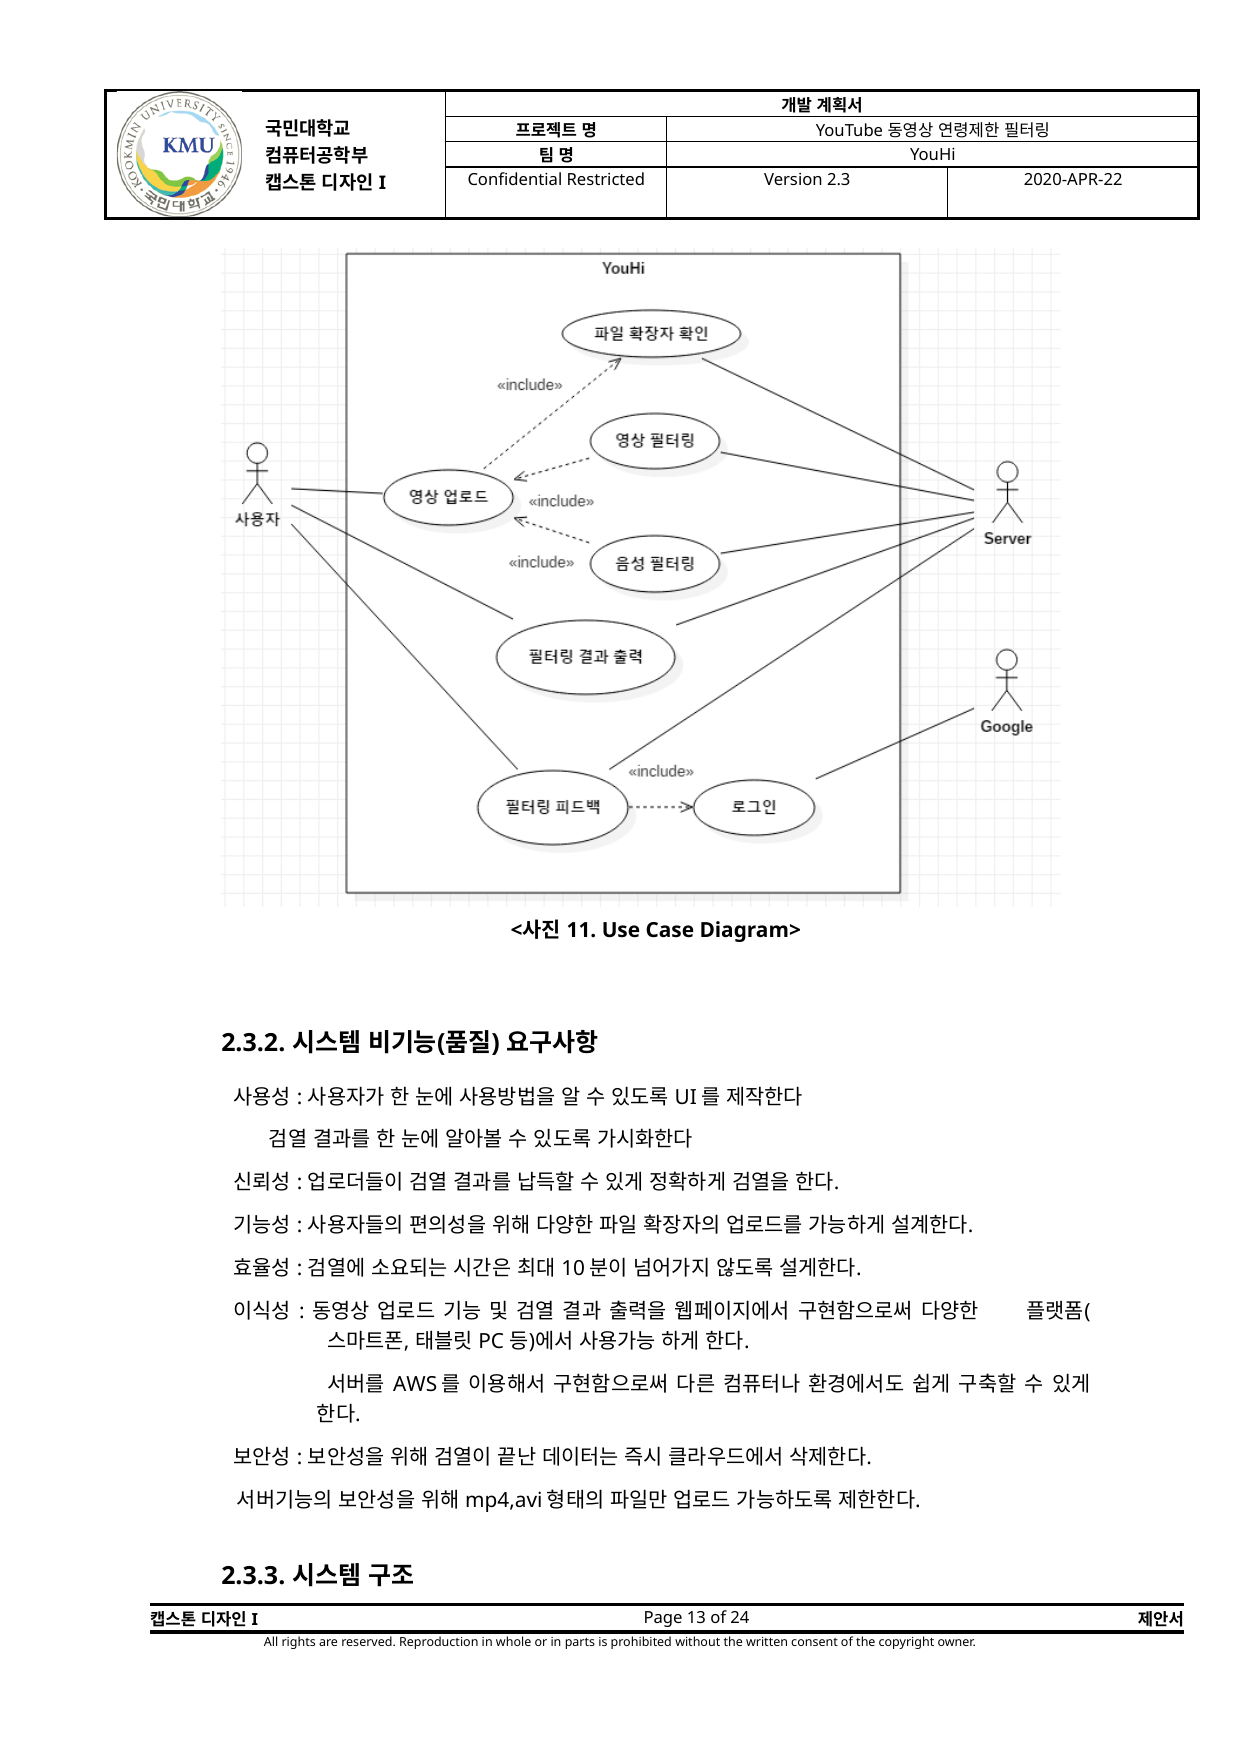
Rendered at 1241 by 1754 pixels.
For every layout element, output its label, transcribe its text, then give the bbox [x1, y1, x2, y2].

text 이식성 : 동영상 업로드 기능 및 검열 결과 출력을 웹페이지에서 구현함으로써 다양한 플랫폼(스마트폰, 태블릿 PC 등)에서 사용가능 하게 한다. [233, 1294, 1090, 1354]
text 서버기능의 보안성을 위해 mp4,avi형태의 파일만 업로드 가능하도록 제한한다. [150, 1483, 1090, 1513]
text 기능성 : 사용자들의 편의성을 위해 다양한 파일 확장자의 업로드를 가능하게 설계한다. [209, 1208, 1090, 1238]
picture [221, 248, 1061, 907]
text 사용성 : 사용자가 한 눈에 사용방법을 알 수 있도록 UI를 제작한다 [209, 1080, 1090, 1110]
text 서버를 AWS를 이용해서 구현함으로써 다른 컴퓨터나 환경에서도 쉽게 구축할 수 있게 한다. [317, 1367, 1090, 1428]
text 2.3.2. 시스템 비기능(품질) 요구사항 [221, 1022, 1090, 1058]
text <사진 11. Use Case Diagram> [221, 913, 1090, 943]
text 검열 결과를 한 눈에 알아볼 수 있도록 가시화한다 [209, 1123, 1090, 1153]
text 2.3.3. 시스템 구조 [221, 1556, 1090, 1592]
text 신뢰성 : 업로더들이 검열 결과를 납득할 수 있게 정확하게 검열을 한다. [209, 1165, 1090, 1196]
text 보안성 : 보안성을 위해 검열이 끝난 데이터는 즉시 클라우드에서 삭제한다. [209, 1440, 1090, 1470]
text 효율성 : 검열에 소요되는 시간은 최대 10분이 넘어가지 않도록 설게한다. [209, 1251, 1090, 1281]
picture [116, 91, 242, 217]
